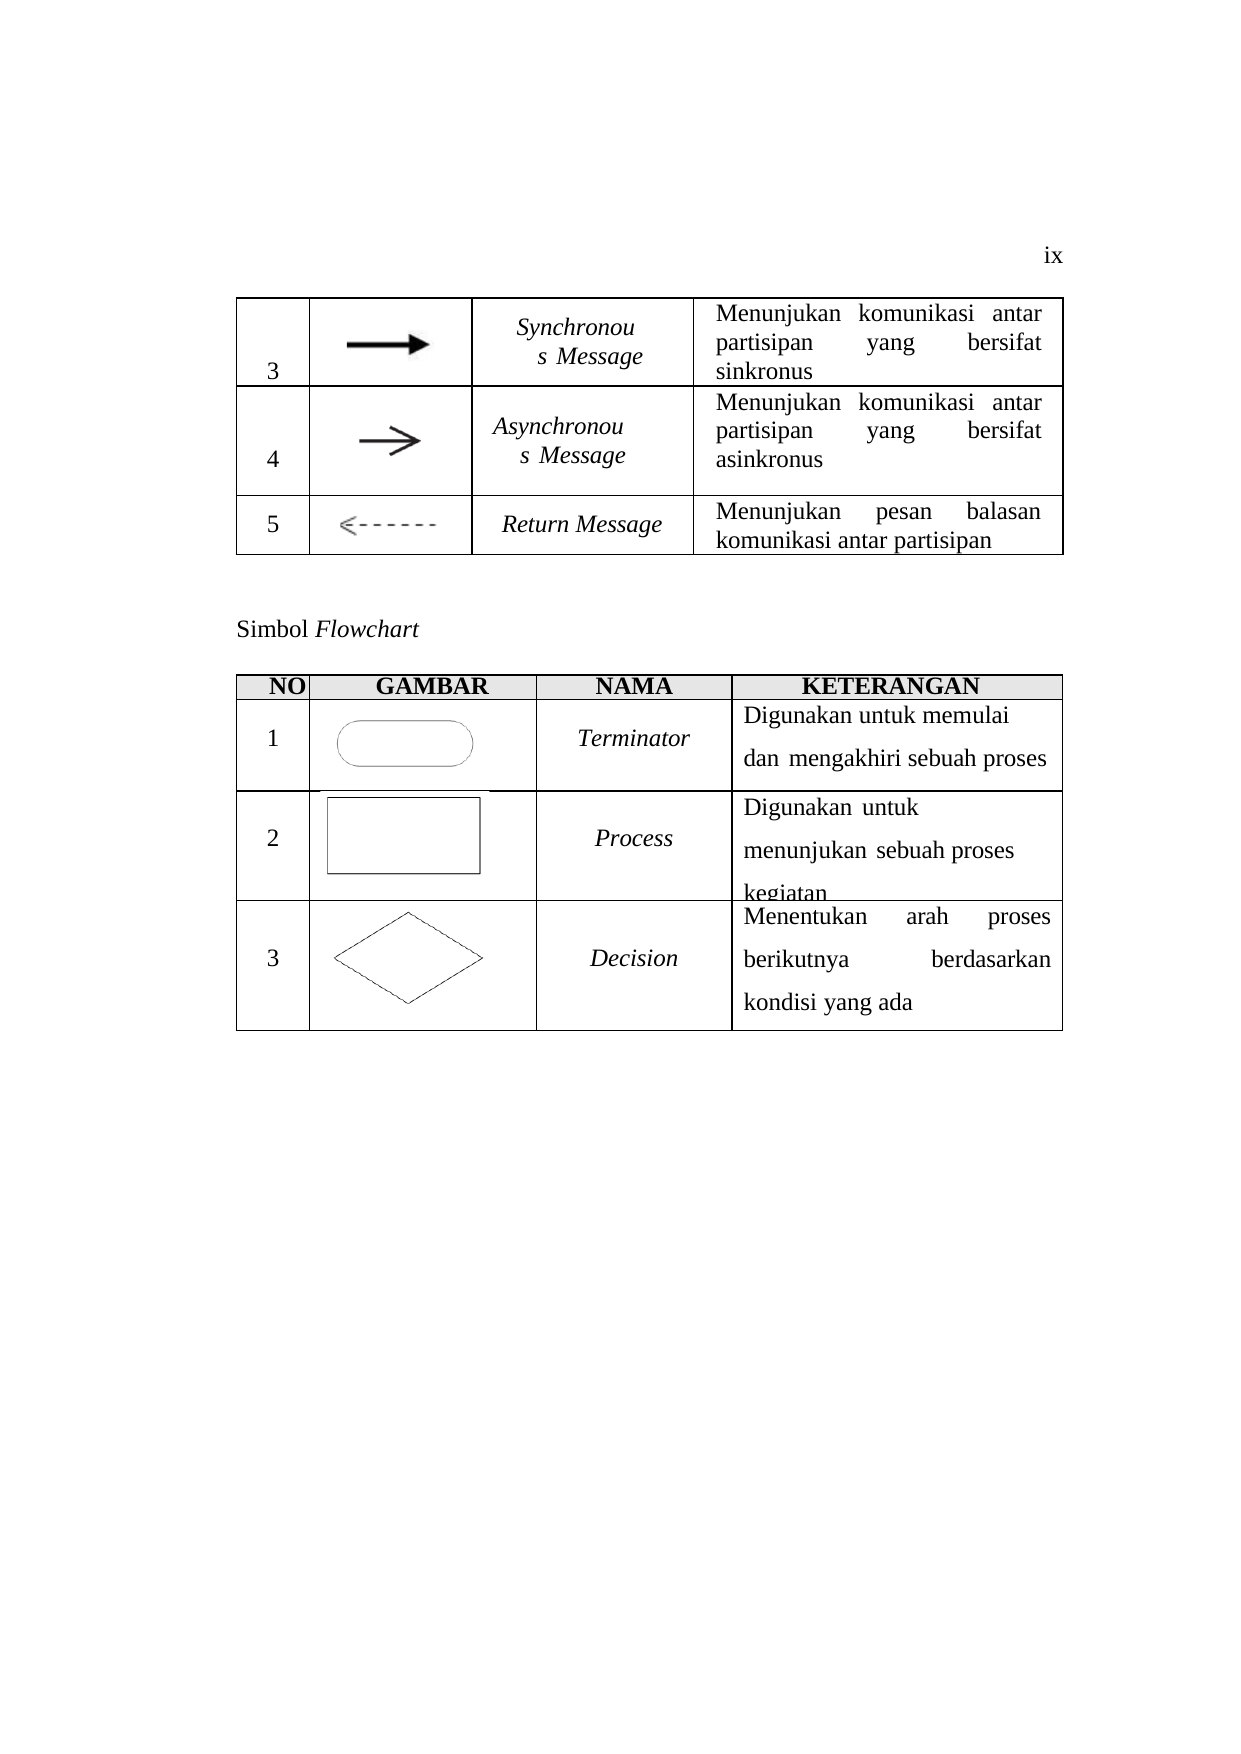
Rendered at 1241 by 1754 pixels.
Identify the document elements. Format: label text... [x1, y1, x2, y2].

table_cell 5 [237, 496, 309, 553]
picture [359, 415, 422, 465]
table_cell [310, 496, 471, 553]
text Simbol Flowchart [236, 614, 1063, 643]
table_cell [310, 387, 471, 495]
table_cell [310, 792, 536, 899]
table_cell Menunjukan pesan balasan komunikasi antar partisipan [694, 496, 1062, 553]
table_cell Decision [537, 901, 731, 1030]
table_header NO [237, 676, 309, 699]
table_cell 3 [237, 299, 309, 385]
table_cell Synchronous Message [473, 299, 693, 385]
table_cell [310, 700, 536, 790]
table_header GAMBAR [310, 676, 536, 699]
table_cell [310, 901, 536, 1030]
picture [320, 791, 490, 885]
table_cell Return Message [473, 496, 693, 553]
table_cell 2 [237, 792, 309, 899]
table_cell 3 [237, 901, 309, 1030]
table_cell 1 [237, 700, 309, 790]
table_cell Process [537, 792, 731, 899]
picture [346, 320, 435, 365]
table_header KETERANGAN [733, 676, 1062, 699]
table_cell 4 [237, 387, 309, 495]
table_cell Menunjukan komunikasi antar partisipan yang bersifat asinkronus [694, 387, 1062, 495]
table_cell Digunakan untuk memulai dan mengakhiri sebuah proses [733, 700, 1062, 790]
table_cell [310, 299, 471, 385]
table_cell Menunjukan komunikasi antar partisipan yang bersifat sinkronus [694, 299, 1062, 385]
table_cell Digunakan untuk menunjukan sebuah proses kegiatan [733, 792, 1062, 899]
picture [323, 904, 490, 1011]
table_cell Asynchronous Message [473, 387, 693, 495]
table_cell Menentukan arah proses berikutnya berdasarkan kondisi yang ada [733, 901, 1062, 1030]
table_header NAMA [537, 676, 731, 699]
picture [340, 507, 441, 542]
table_cell Terminator [537, 700, 731, 790]
picture [327, 700, 485, 776]
